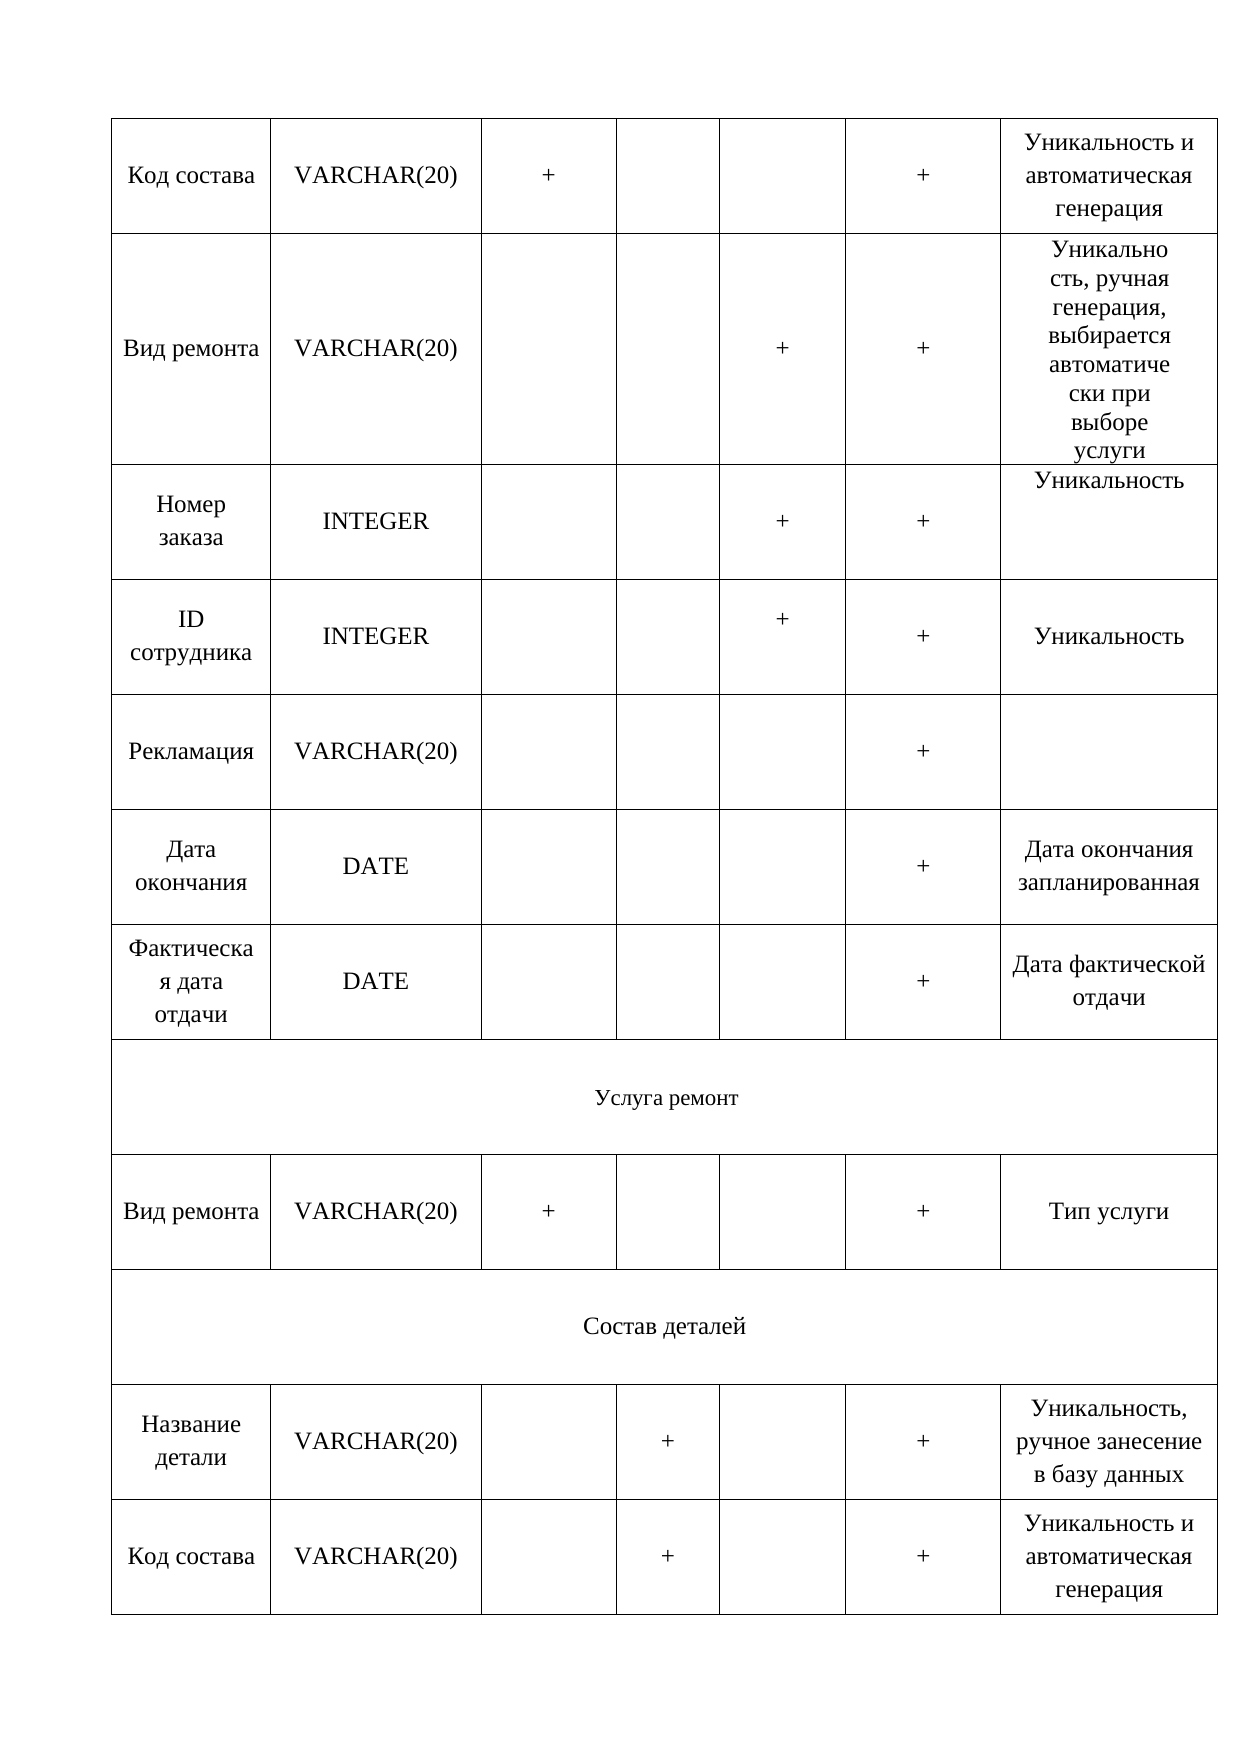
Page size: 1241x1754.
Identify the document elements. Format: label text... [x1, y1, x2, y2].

table_cell [720, 1500, 845, 1614]
table_cell VARCHAR(20) [271, 1500, 481, 1614]
table_cell + [617, 1500, 719, 1614]
table_cell + [482, 119, 616, 233]
table_cell Услуга ремонт [112, 1040, 1217, 1154]
table_cell [617, 234, 719, 464]
table_cell [1001, 695, 1217, 809]
table_cell + [846, 1155, 1000, 1269]
table_cell Уникальность, ручное занесение в базу данных [1001, 1385, 1217, 1499]
table_cell Тип услуги [1001, 1155, 1217, 1269]
table_cell [617, 580, 719, 694]
table_cell [482, 695, 616, 809]
table_cell VARCHAR(20) [271, 119, 481, 233]
table_cell + [846, 695, 1000, 809]
table_cell VARCHAR(20) [271, 695, 481, 809]
table_cell DATE [271, 925, 481, 1039]
table_cell [482, 810, 616, 924]
table_cell + [846, 234, 1000, 464]
table_cell [720, 1385, 845, 1499]
table_cell + [846, 925, 1000, 1039]
table_cell Уникальность [1001, 465, 1217, 579]
table_cell Уникальность, ручная генерация, выбирается автоматически при выборе услуги [1001, 234, 1217, 464]
table_cell Вид ремонта [112, 234, 270, 464]
table_cell Код состава [112, 119, 270, 233]
table_cell [482, 1500, 616, 1614]
table_cell VARCHAR(20) [271, 1385, 481, 1499]
table_cell Название детали [112, 1385, 270, 1499]
table_cell [482, 465, 616, 579]
table_cell [482, 1385, 616, 1499]
table_cell VARCHAR(20) [271, 234, 481, 464]
table_cell [617, 925, 719, 1039]
table_cell VARCHAR(20) [271, 1155, 481, 1269]
table_cell Код состава [112, 1500, 270, 1614]
table_cell [617, 695, 719, 809]
table_cell DATE [271, 810, 481, 924]
table_cell + [846, 810, 1000, 924]
table_cell Дата окончания запланированная [1001, 810, 1217, 924]
table_cell [720, 810, 845, 924]
table_cell ID сотрудника [112, 580, 270, 694]
table_cell + [482, 1155, 616, 1269]
table_cell + [617, 1385, 719, 1499]
table_cell + [720, 234, 845, 464]
table_cell Уникальность и автоматическая генерация [1001, 1500, 1217, 1614]
table_cell [720, 119, 845, 233]
table_cell [482, 580, 616, 694]
table_cell + [846, 1500, 1000, 1614]
table_cell Фактическая дата отдачи [112, 925, 270, 1039]
table_cell INTEGER [271, 465, 481, 579]
table_cell Уникальность [1001, 580, 1217, 694]
table_cell + [846, 465, 1000, 579]
table_cell [617, 810, 719, 924]
table_cell Вид ремонта [112, 1155, 270, 1269]
table_cell Дата фактической отдачи [1001, 925, 1217, 1039]
table_cell Уникальность и автоматическая генерация [1001, 119, 1217, 233]
table_cell [720, 1155, 845, 1269]
table_cell Состав деталей [112, 1270, 1217, 1384]
table_cell + [720, 580, 845, 694]
table_cell Номер заказа [112, 465, 270, 579]
table_cell [720, 695, 845, 809]
table_cell Дата окончания [112, 810, 270, 924]
table_cell [617, 119, 719, 233]
table_cell + [720, 465, 845, 579]
table_cell + [846, 119, 1000, 233]
table_cell [482, 925, 616, 1039]
table_cell [617, 465, 719, 579]
table_cell [720, 925, 845, 1039]
table_cell INTEGER [271, 580, 481, 694]
table_cell + [846, 1385, 1000, 1499]
table_cell + [846, 580, 1000, 694]
table_cell [617, 1155, 719, 1269]
table_cell Рекламация [112, 695, 270, 809]
table_cell [482, 234, 616, 464]
